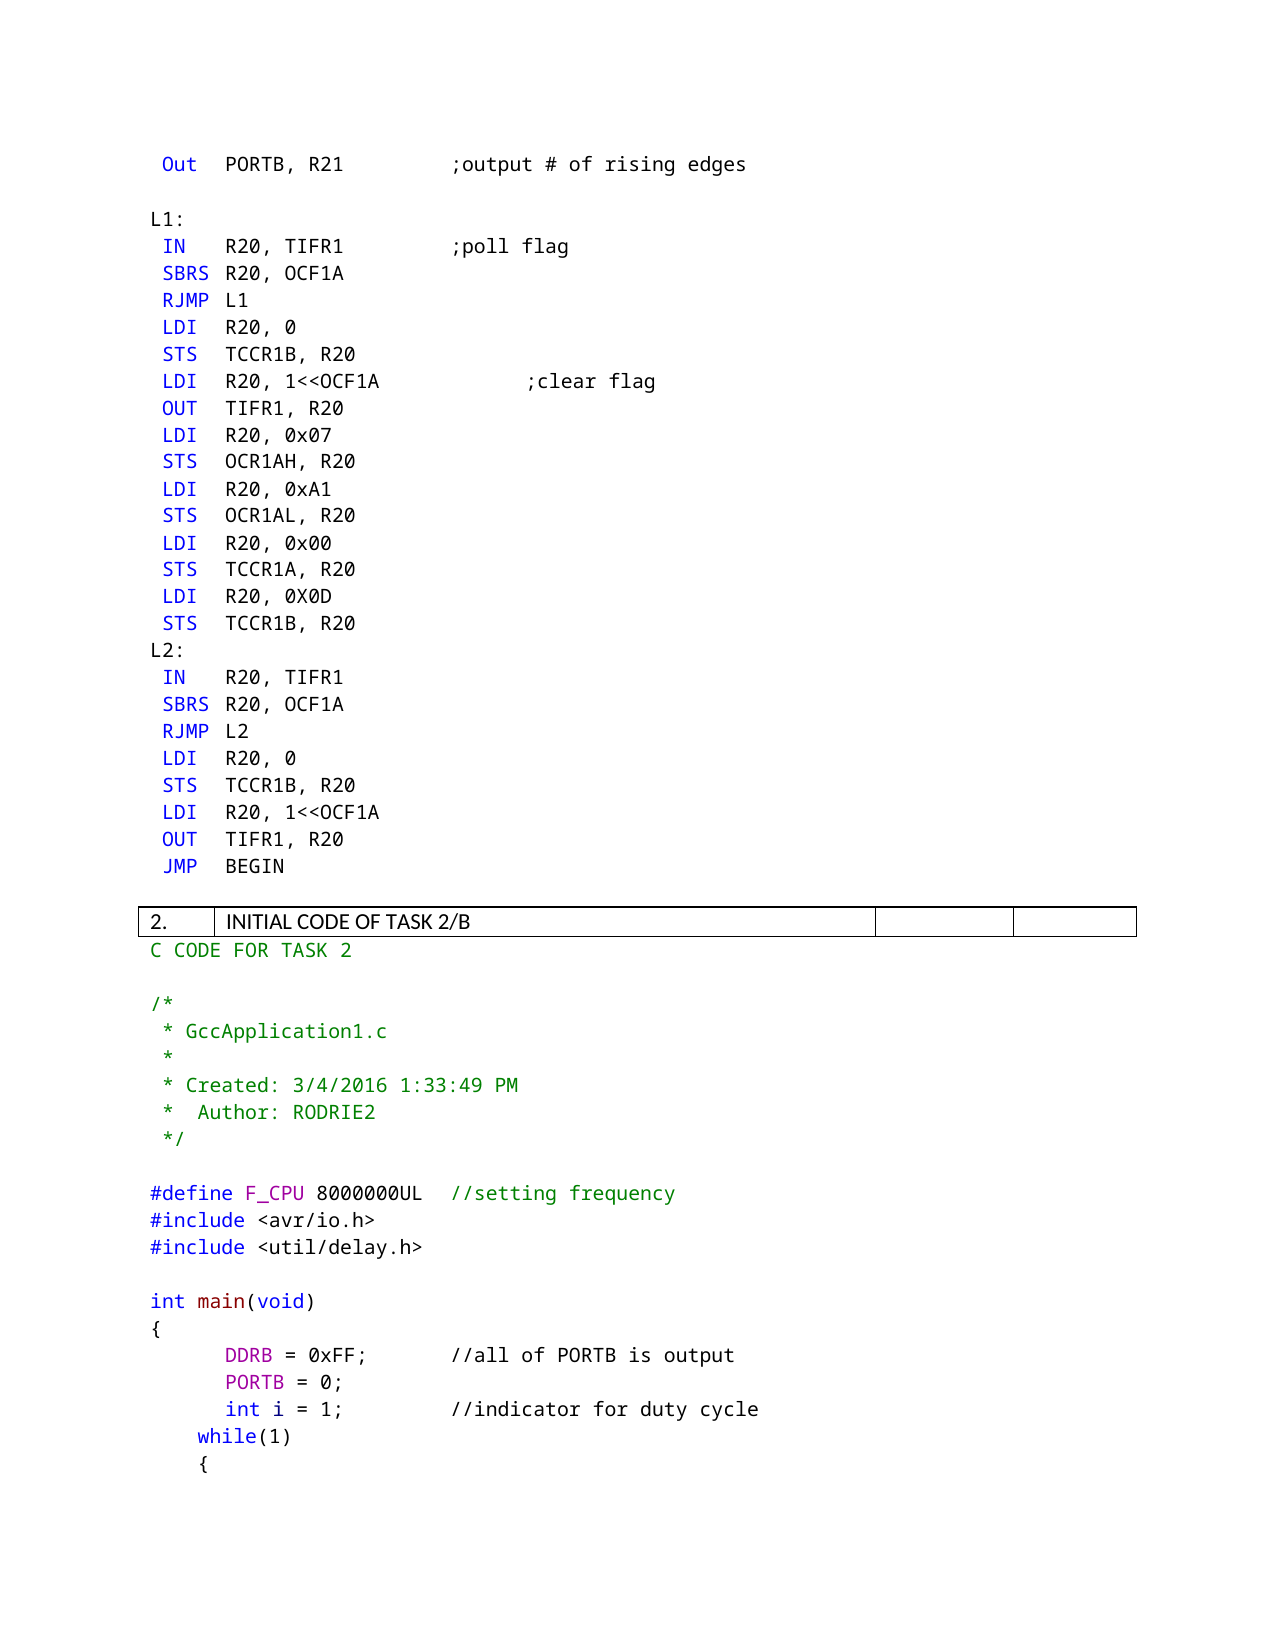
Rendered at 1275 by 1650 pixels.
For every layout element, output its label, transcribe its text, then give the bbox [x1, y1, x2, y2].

text * GccApplication1.c [150, 1017, 1125, 1044]
text STS OCR1AH, R20 [150, 448, 1125, 475]
text LDI R20, 1<<OCF1A [150, 798, 1125, 826]
text L1: [150, 205, 1125, 232]
text int i = 1; //indicator for duty cycle [150, 1395, 1125, 1422]
text * [150, 1044, 1125, 1071]
text STS TCCR1B, R20 [150, 772, 1125, 798]
text int main(void) [150, 1287, 1125, 1314]
text LDI R20, 1<<OCF1A ;clear flag [150, 367, 1125, 394]
text while(1) [150, 1422, 1125, 1449]
text STS TCCR1B, R20 [150, 610, 1125, 637]
text LDI R20, 0X0D [150, 583, 1125, 610]
text SBRS R20, OCF1A [150, 259, 1125, 286]
text C CODE FOR TASK 2 [150, 937, 1125, 963]
text LDI R20, 0 [150, 744, 1125, 772]
table_header [876, 908, 1013, 936]
text LDI R20, 0xA1 [150, 475, 1125, 502]
text PORTB = 0; [150, 1368, 1125, 1395]
text OUT TIFR1, R20 [150, 826, 1125, 852]
text #include <avr/io.h> [150, 1206, 1125, 1233]
text { [150, 1449, 1125, 1476]
text RJMP L2 [150, 718, 1125, 744]
text /* [150, 991, 1125, 1017]
text L2: [150, 637, 1125, 664]
text OUT TIFR1, R20 [150, 394, 1125, 421]
text RJMP L1 [150, 286, 1125, 313]
text IN R20, TIFR1 ;poll flag [150, 232, 1125, 259]
text SBRS R20, OCF1A [150, 691, 1125, 718]
text DDRB = 0xFF; //all of PORTB is output [150, 1341, 1125, 1368]
text LDI R20, 0 [150, 313, 1125, 340]
text STS TCCR1B, R20 [150, 340, 1125, 367]
table_header [1014, 908, 1136, 936]
text STS TCCR1A, R20 [150, 556, 1125, 583]
text #include <util/delay.h> [150, 1233, 1125, 1260]
table_header INITIAL CODE OF TASK 2/B [215, 908, 875, 936]
table_header 2. [139, 908, 214, 936]
text Out PORTB, R21 ;output # of rising edges [150, 150, 1125, 177]
text JMP BEGIN [150, 852, 1125, 879]
text { [150, 1314, 1125, 1341]
text * Created: 3/4/2016 1:33:49 PM [150, 1071, 1125, 1098]
text LDI R20, 0x07 [150, 421, 1125, 448]
text #define F_CPU 8000000UL //setting frequency [150, 1179, 1125, 1206]
text LDI R20, 0x00 [150, 529, 1125, 556]
text */ [150, 1125, 1125, 1152]
text IN R20, TIFR1 [150, 664, 1125, 691]
text * Author: RODRIE2 [150, 1098, 1125, 1125]
text STS OCR1AL, R20 [150, 502, 1125, 529]
